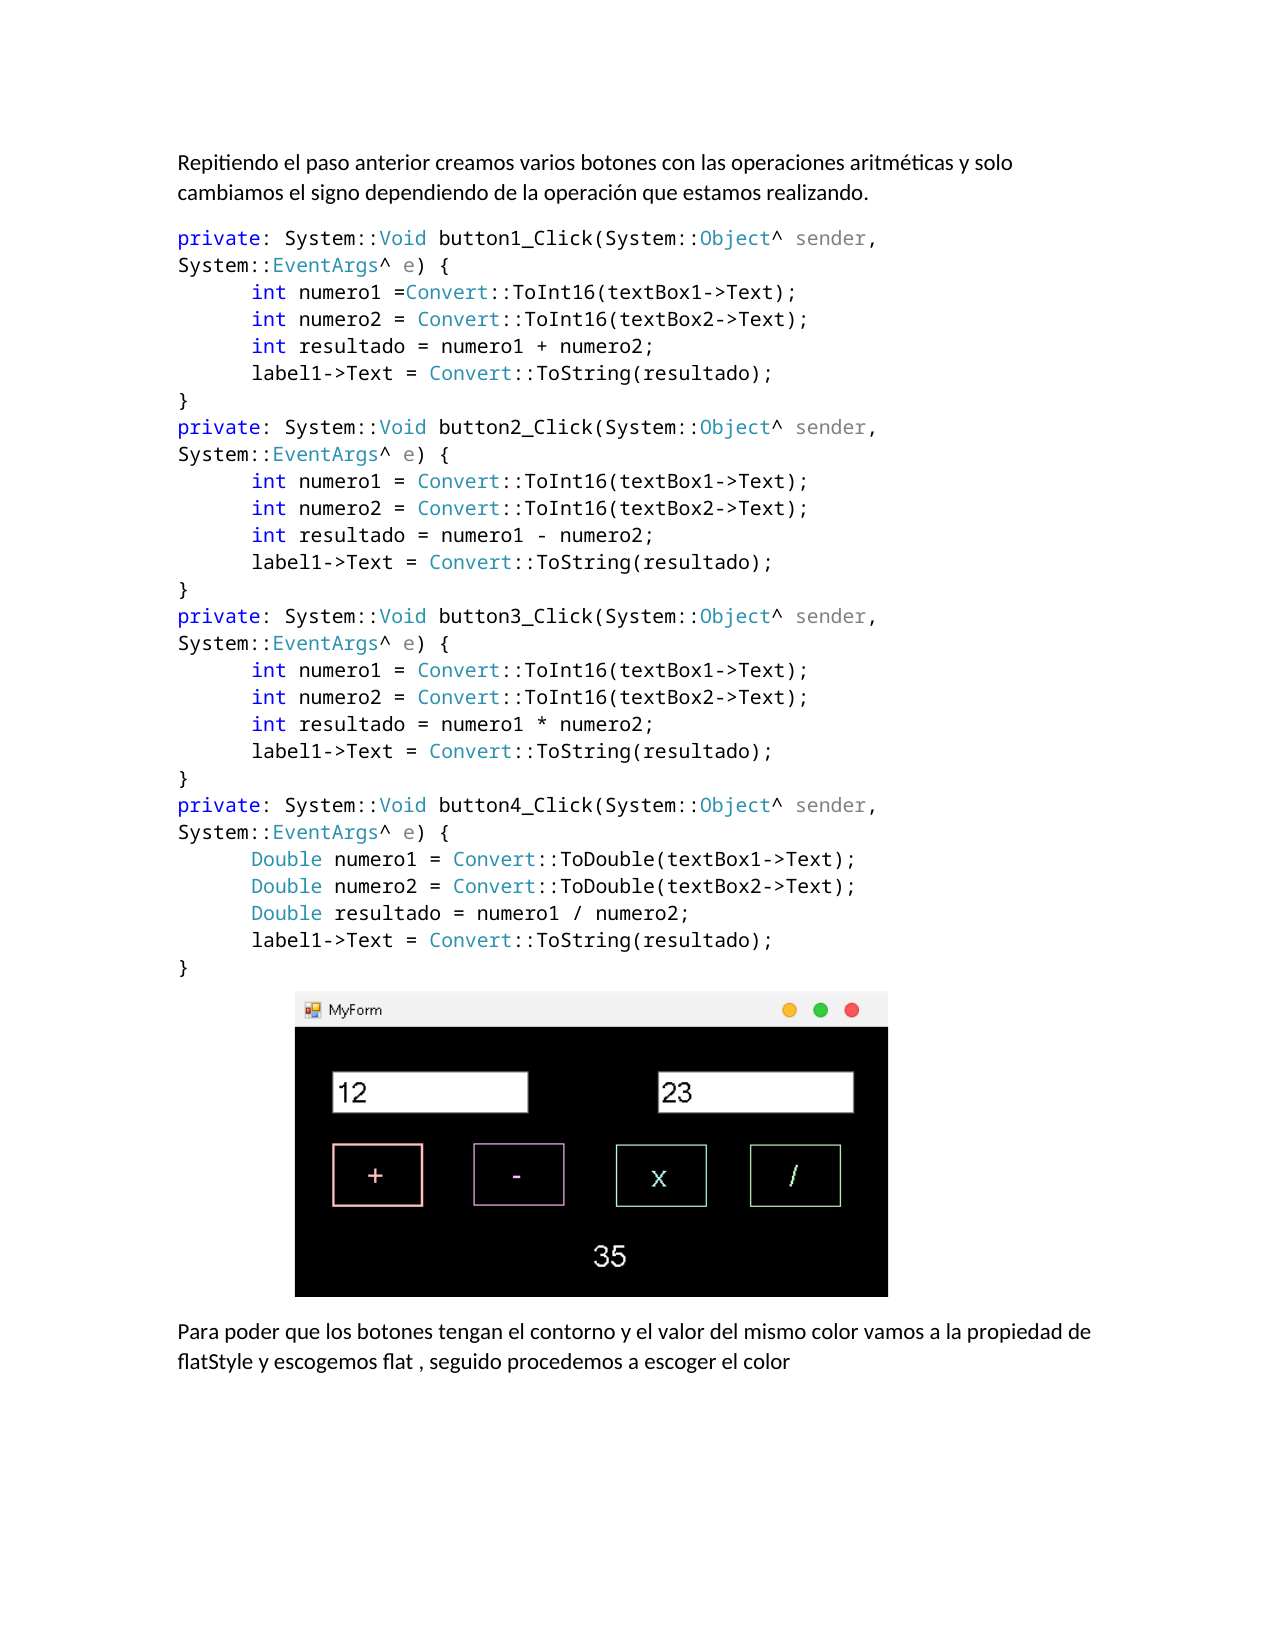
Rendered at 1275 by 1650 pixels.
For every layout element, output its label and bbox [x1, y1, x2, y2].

picture [294, 991, 889, 1297]
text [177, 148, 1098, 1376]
